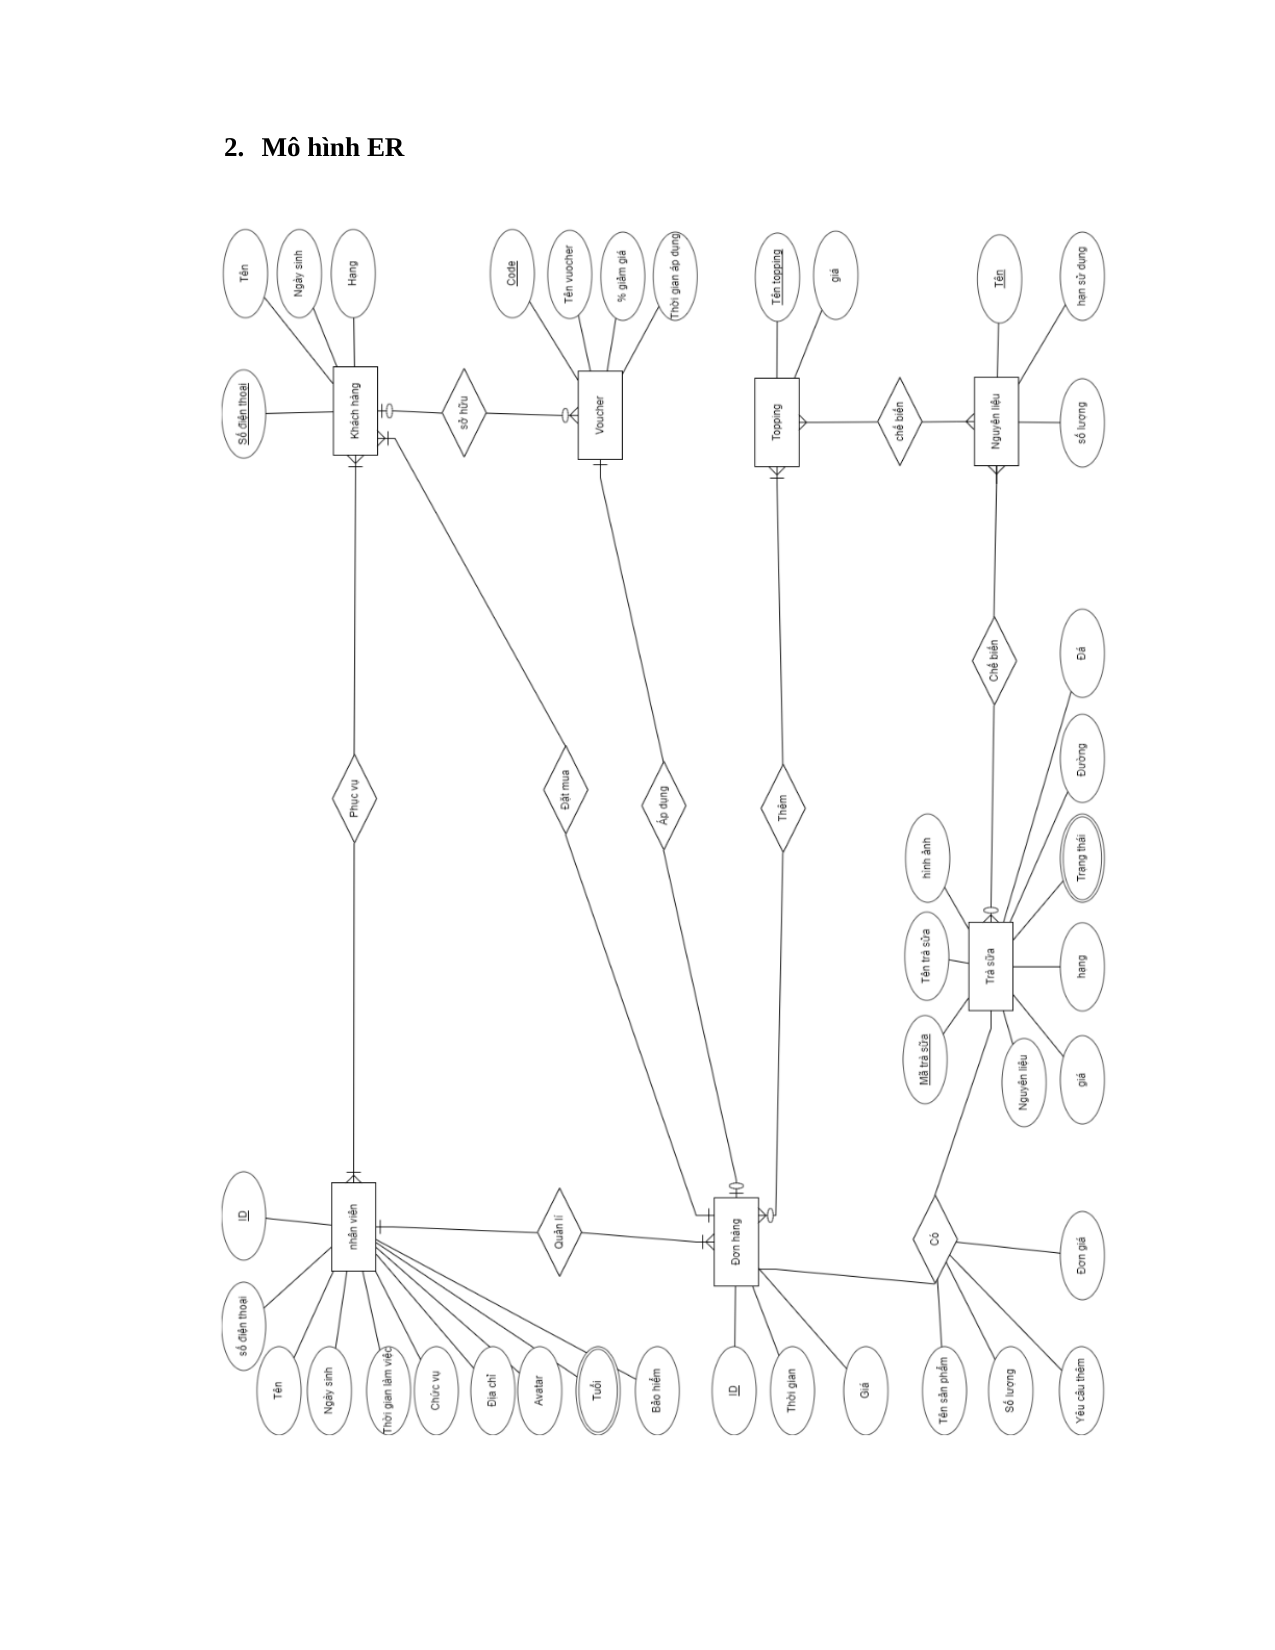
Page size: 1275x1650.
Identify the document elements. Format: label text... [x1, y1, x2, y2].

picture [200, 208, 1127, 1457]
list Mô hình ER [224, 131, 1157, 162]
